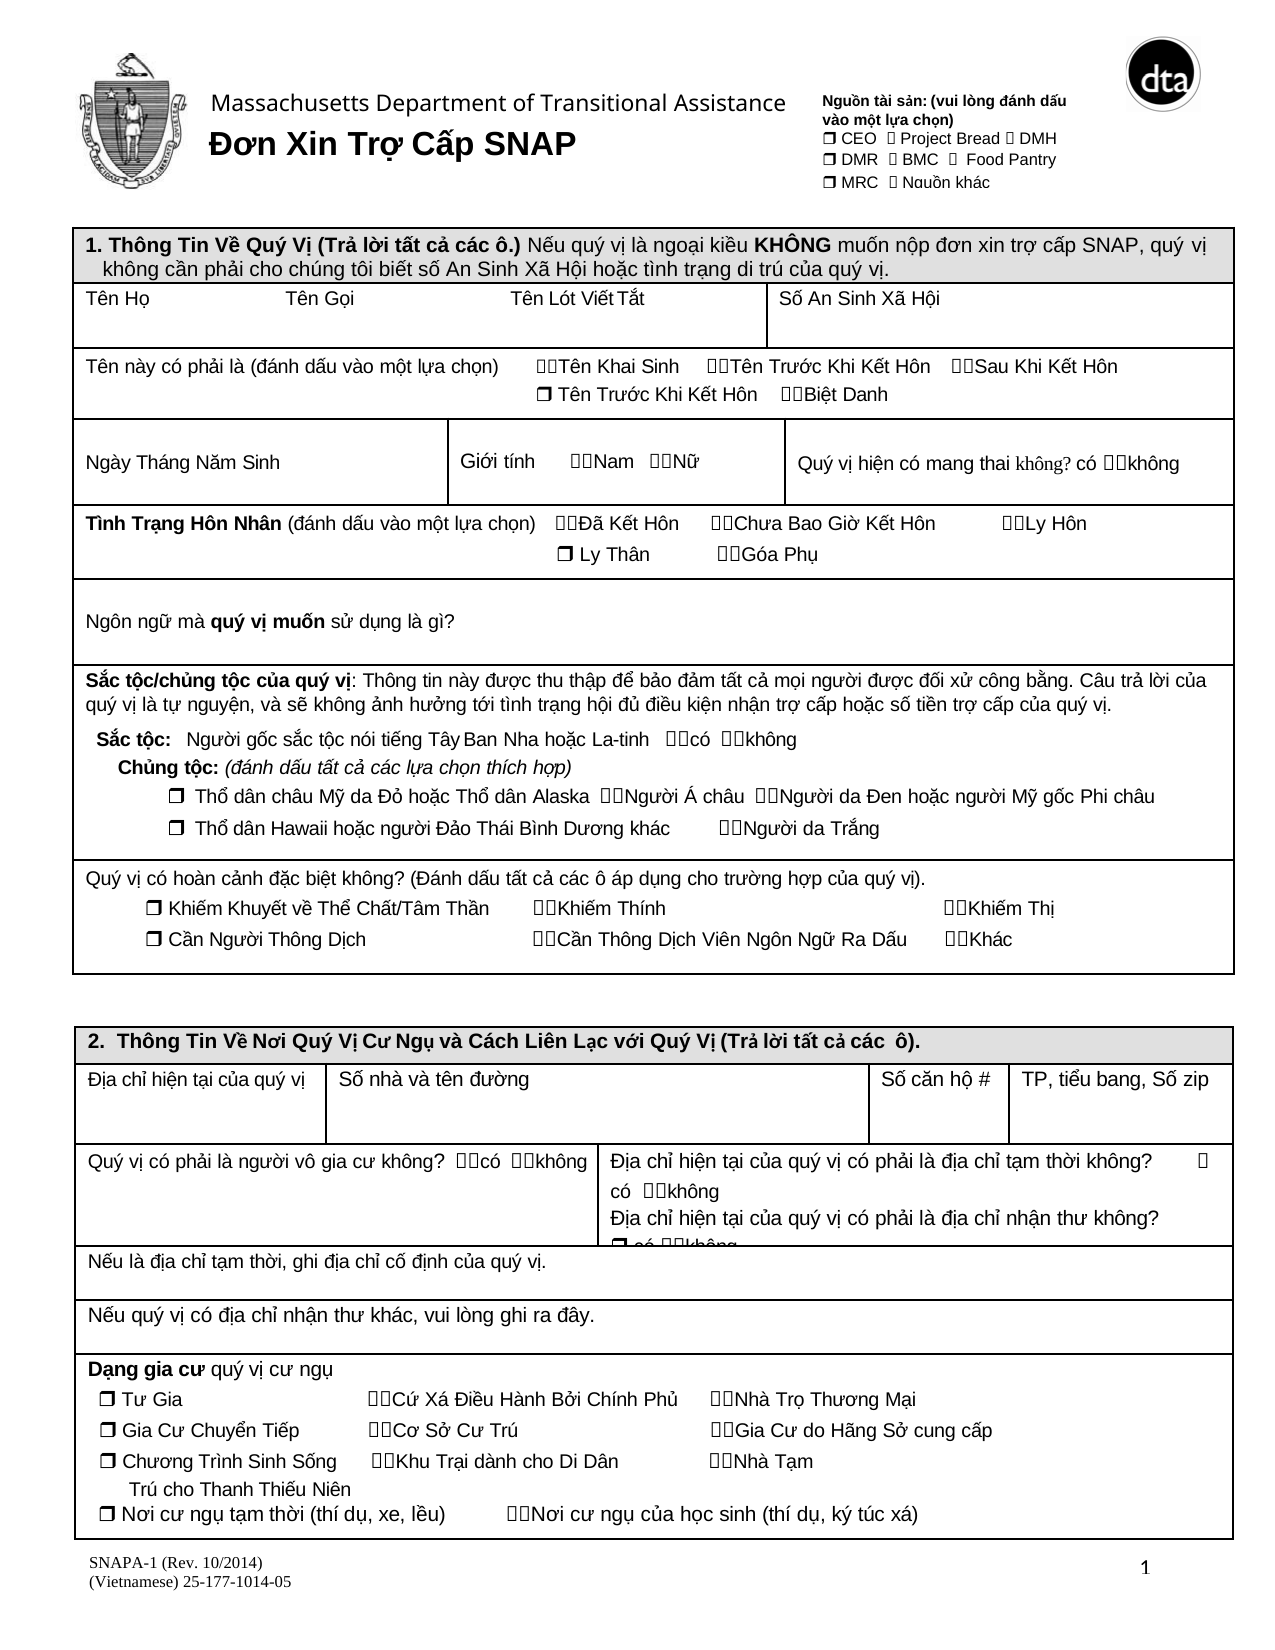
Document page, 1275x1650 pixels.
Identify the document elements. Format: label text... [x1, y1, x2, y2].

table_cell Số nhà và tên đường [327, 1065, 868, 1143]
table_cell Tình Trạng Hôn Nhân (đánh dấu vào một lựa chọn) Đã Kết Hôn Chưa Bao Giờ Kết Hôn Ly Hôn Ly Thân Góa Phụ [74, 506, 1233, 577]
table_cell Quý vị hiện có mang thai không? có không [786, 420, 1233, 504]
subtitle Đơn Xin Trợ Cấp SNAP [209, 124, 1250, 162]
table_cell Dạng gia cư quý vị cư ngụ Tư Gia Cứ Xá Điều Hành Bởi Chính Phủ Nhà Trọ Thương Mại Gia Cư Chuyển Tiếp Cơ Sở Cư Trú Gia Cư do Hãng Sở cung cấp Chương Trình Sinh Sống Khu Trại dành cho Di Dân Nhà Tạm Trú cho Thanh Thiếu Niên Nơi cư ngụ tạm thời (thí dụ, xe, lều) Nơi cư ngụ của học sinh (thí dụ, ký túc xá) [76, 1355, 1232, 1538]
table_cell Nếu là địa chỉ tạm thời, ghi địa chỉ cố định của quý vị. [76, 1247, 1232, 1299]
picture [1125, 36, 1201, 112]
table_cell Địa chỉ hiện tại của quý vị có phải là địa chỉ tạm thời không?  có không Địa chỉ hiện tại của quý vị có phải là địa chỉ nhận thư không? có không [599, 1145, 1232, 1245]
table_cell Số An Sinh Xã Hội [768, 284, 1233, 347]
table_cell TP, tiểu bang, Số zip [1010, 1065, 1232, 1143]
table_cell Quý vị có phải là người vô gia cư không? có không [76, 1145, 597, 1245]
table_cell Giới tính Nam Nữ [449, 420, 784, 504]
table_cell Địa chỉ hiện tại của quý vị [76, 1065, 325, 1143]
table_header 1. Thông Tin Về Quý Vị (Trả lời tất cả các ô.) Nếu quý vị là ngoại kiều KHÔNG muốn nộp đơn xin trợ cấp SNAP, quý vị không cần phải cho chúng tôi biết số An Sinh Xã Hội hoặc tình trạng di trú của quý vị. [74, 229, 1233, 282]
table_cell Số căn hộ # [870, 1065, 1008, 1143]
table_cell Tên này có phải là (đánh dấu vào một lựa chọn) Tên Khai Sinh Tên Trước Khi Kết Hôn Sau Khi Kết Hôn Tên Trước Khi Kết Hôn Biệt Danh [74, 349, 1233, 417]
table_cell Nếu quý vị có địa chỉ nhận thư khác, vui lòng ghi ra đây. [76, 1301, 1232, 1353]
table_cell Ngôn ngữ mà quý vị muốn sử dụng là gì? [74, 580, 1233, 664]
table_cell Quý vị có hoàn cảnh đặc biệt không? (Đánh dấu tất cả các ô áp dụng cho trường hợp của quý vị). Khiếm Khuyết về Thể Chất/Tâm Thần Khiếm Thính Khiếm Thị Cần Người Thông Dịch Cần Thông Dịch Viên Ngôn Ngữ Ra Dấu Khác [74, 861, 1233, 973]
table_header 2. Thông Tin Về Nơi Quý Vị Cư Ngụ và Cách Liên Lạc với Quý Vị (Trả lời tất cả các ô). [76, 1028, 1232, 1063]
list Massachusetts Department of Transitional Assistance [210, 36, 1250, 118]
table_cell Sắc tộc/chủng tộc của quý vị: Thông tin này được thu thập để bảo đảm tất cả mọi người được đối xử công bằng. Câu trả lời của quý vị là tự nguyện, và sẽ không ảnh hưởng tới tình trạng hội đủ điều kiện nhận trợ cấp hoặc số tiền trợ cấp của quý vị. Sắc tộc: Người gốc sắc tộc nói tiếng Tây Ban Nha hoặc La-tinh có không Chủng tộc: (đánh dấu tất cả các lựa chọn thích hợp) Thổ dân châu Mỹ da Đỏ hoặc Thổ dân Alaska Người Á châu Người da Đen hoặc người Mỹ gốc Phi châu Thổ dân Hawaii hoặc người Đảo Thái Bình Dương khác Người da Trắng [74, 666, 1233, 859]
table_cell Tên Họ Tên Gọi Tên Lót Viết Tắt [74, 284, 766, 347]
table_cell Ngày Tháng Năm Sinh [74, 420, 447, 504]
picture [75, 53, 189, 190]
